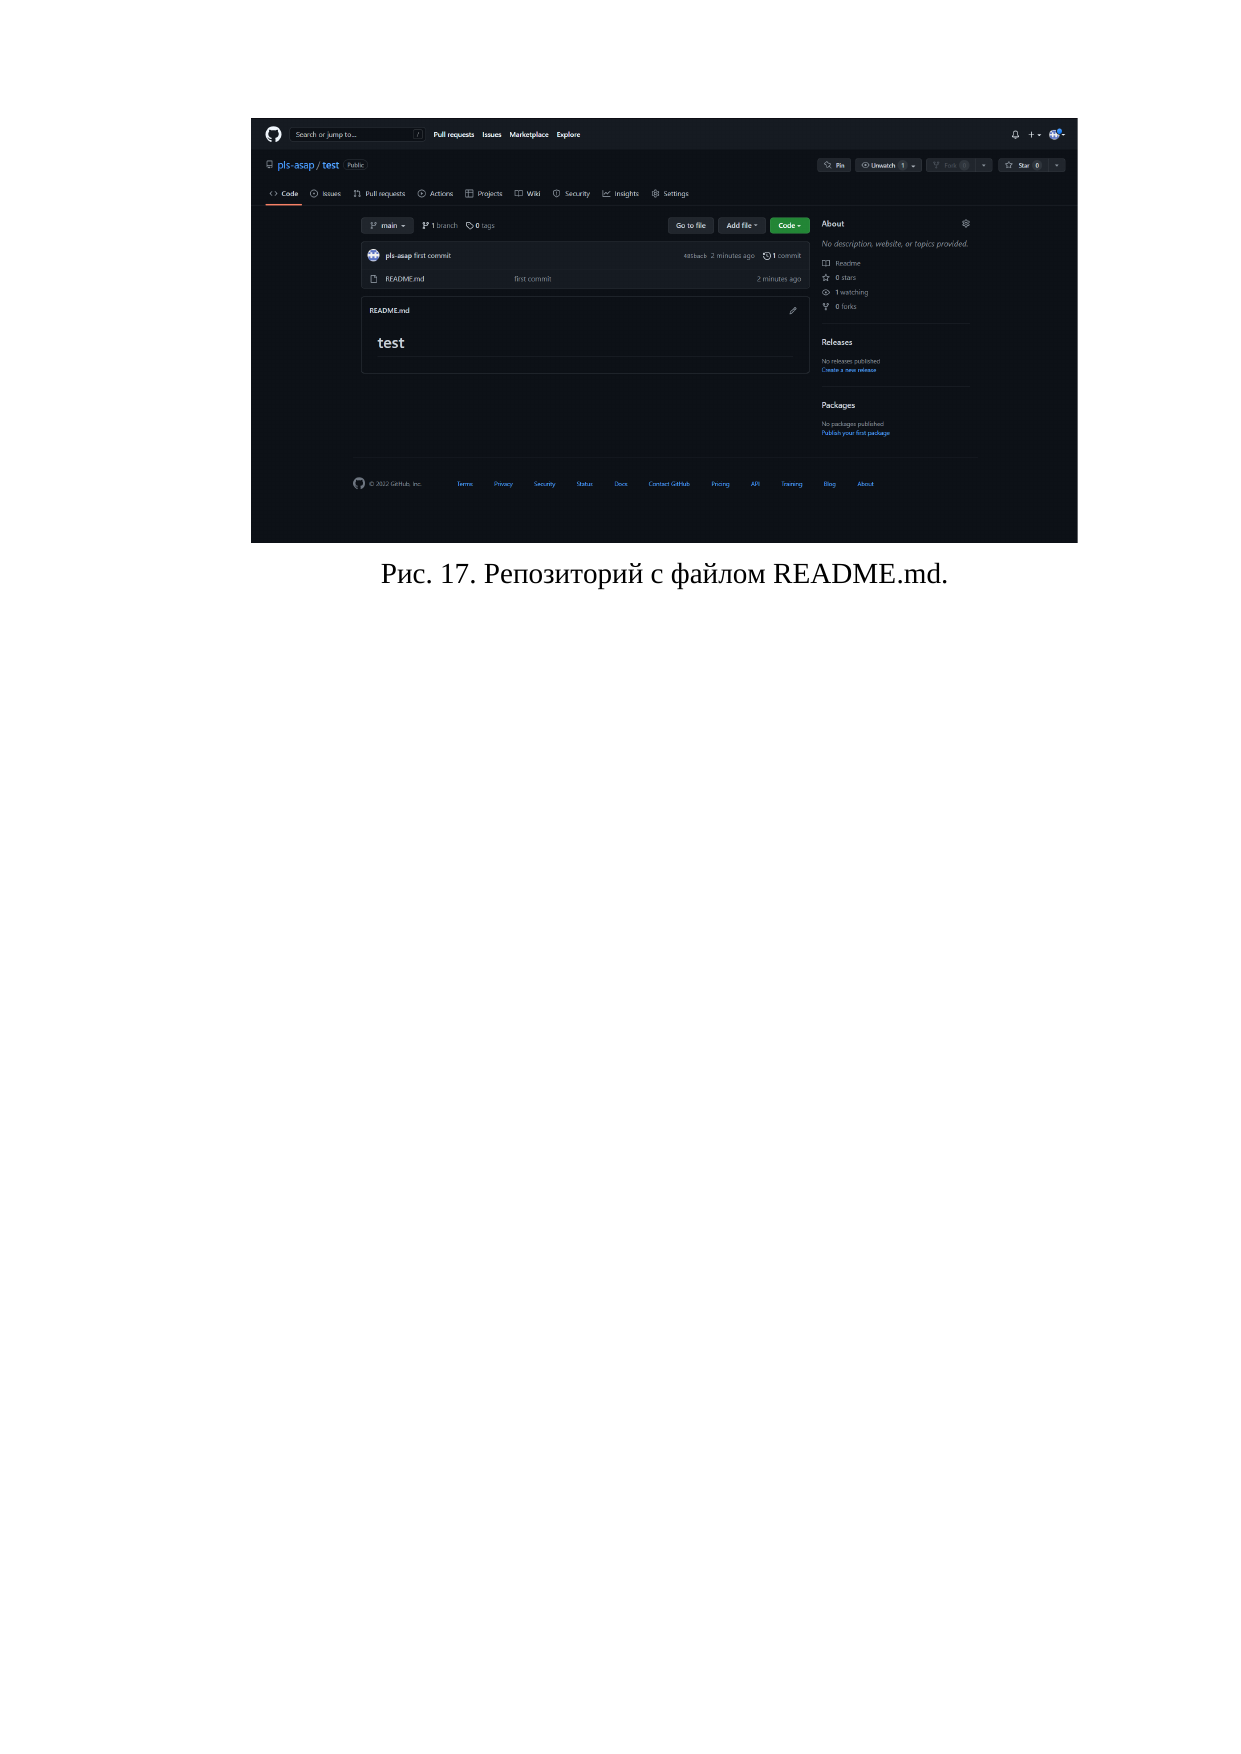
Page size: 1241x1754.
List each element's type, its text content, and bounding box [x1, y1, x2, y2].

picture [251, 118, 1078, 543]
text Рис. 17. Репозиторий с файлом README.md. [177, 557, 1152, 590]
